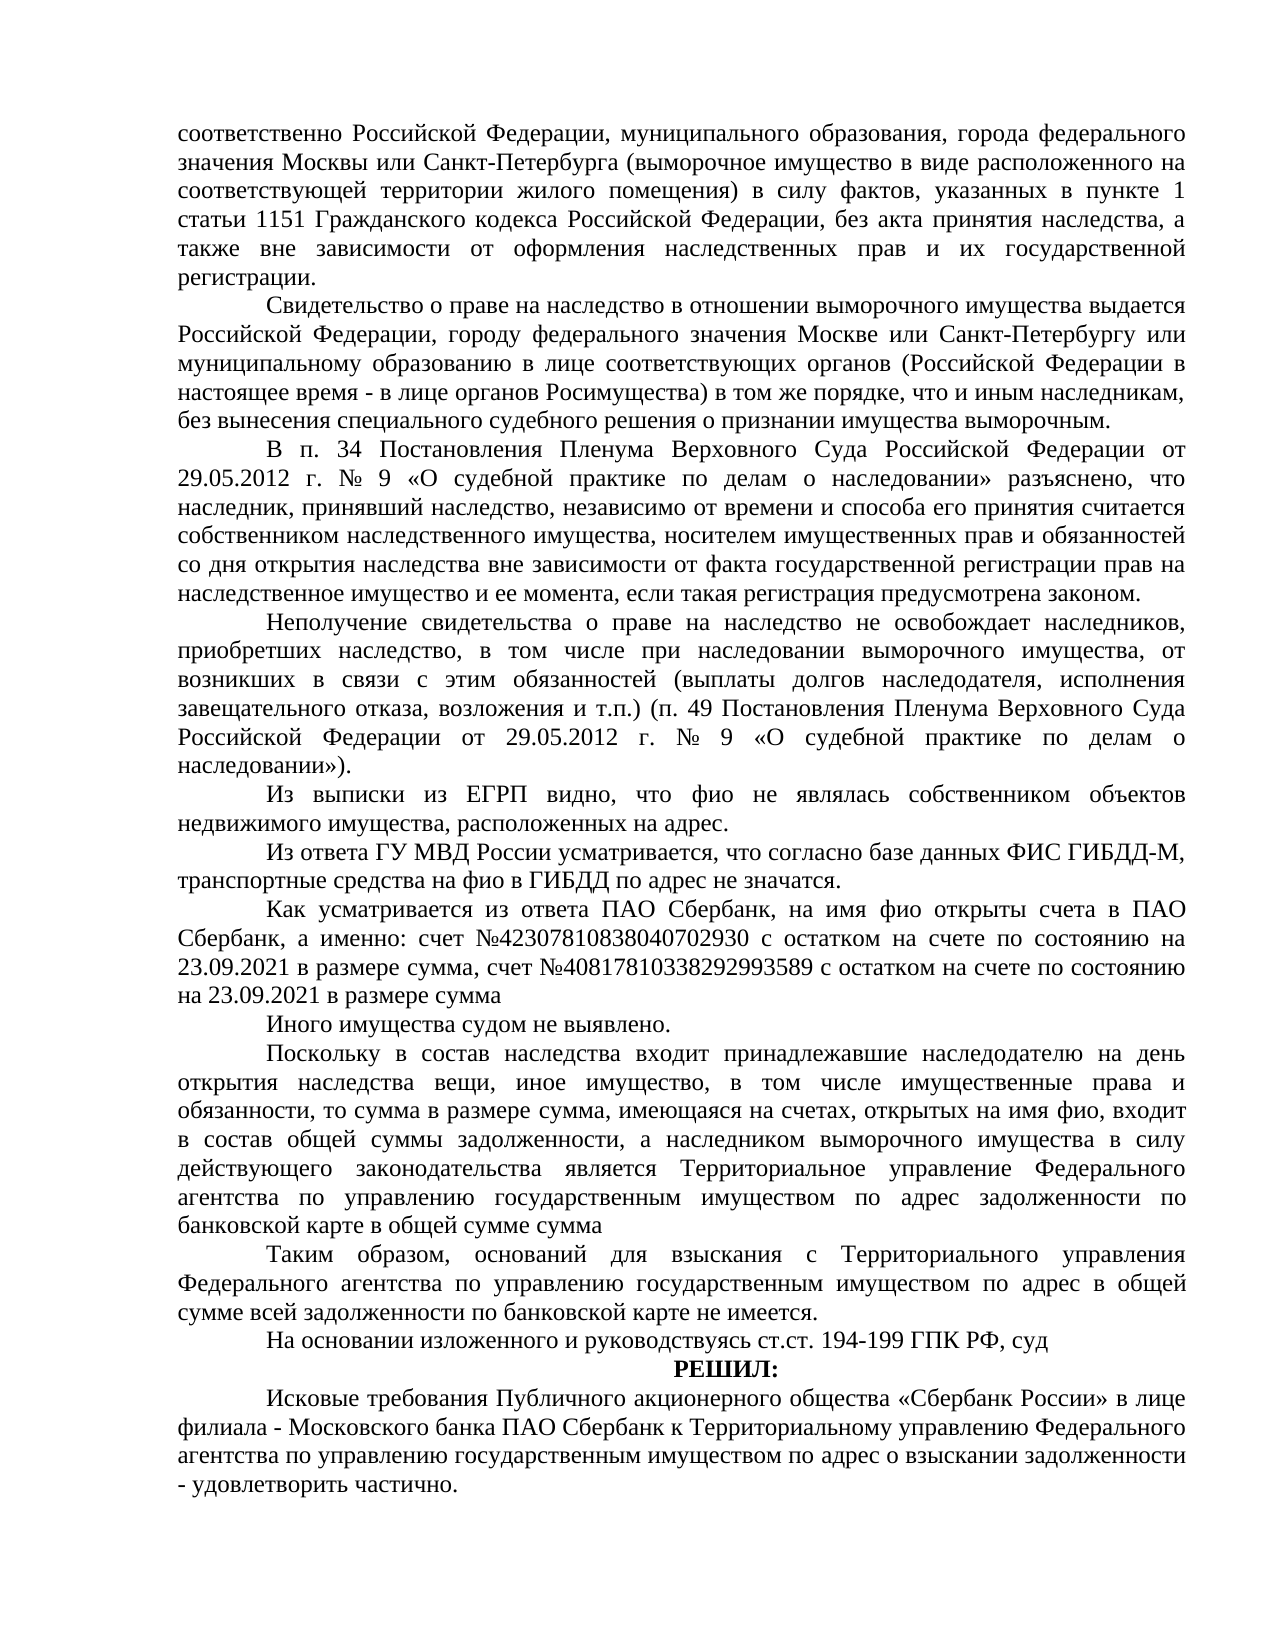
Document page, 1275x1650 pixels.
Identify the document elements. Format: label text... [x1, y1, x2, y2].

text Поскольку в состав наследства входит принадлежавшие наследодателю на день открытия наследства вещи, иное имущество, в том числе имущественные права и обязанности, то сумма в размере сумма, имеющаяся на счетах, открытых на имя фио, входит в состав общей суммы задолженности, а наследником выморочного имущества в силу действующего законодательства является Территориальное управление Федерального агентства по управлению государственным имуществом по адрес задолженности по банковской карте в общей сумме сумма [177, 1038, 1186, 1239]
text Свидетельство о праве на наследство в отношении выморочного имущества выдается Российской Федерации, городу федерального значения Москве или Санкт-Петербургу или муниципальному образованию в лице соответствующих органов (Российской Федерации в настоящее время - в лице органов Росимущества) в том же порядке, что и иным наследникам, без вынесения специального судебного решения о признании имущества выморочным. [177, 291, 1186, 434]
text Как усматривается из ответа ПАО Сбербанк, на имя фио открыты счета в ПАО Сбербанк, а именно: счет №42307810838040702930 с остатком на счете по состоянию на 23.09.2021 в размере сумма, счет №40817810338292993589 с остатком на счете по состоянию на 23.09.2021 в размере сумма [177, 894, 1186, 1009]
text РЕШИЛ: [177, 1354, 1186, 1383]
text Исковые требования Публичного акционерного общества «Сбербанк России» в лице филиала - Московского банка ПАО Сбербанк к Территориальному управлению Федерального агентства по управлению государственным имуществом по адрес о взыскании задолженности - удовлетворить частично. [177, 1383, 1186, 1498]
text Неполучение свидетельства о праве на наследство не освобождает наследников, приобретших наследство, в том числе при наследовании выморочного имущества, от возникших в связи с этим обязанностей (выплаты долгов наследодателя, исполнения завещательного отказа, возложения и т.п.) (п. 49 Постановления Пленума Верховного Суда Российской Федерации от 29.05.2012 г. № 9 «О судебной практике по делам о наследовании»). [177, 607, 1186, 779]
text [177, 118, 1186, 291]
text Иного имущества судом не выявлено. [177, 1009, 1186, 1038]
text Из ответа ГУ МВД России усматривается, что согласно базе данных ФИС ГИБДД-М, транспортные средства на фио в ГИБДД по адрес не значатся. [177, 837, 1186, 894]
text Из выписки из ЕГРП видно, что фио не являлась собственником объектов недвижимого имущества, расположенных на адрес. [177, 779, 1186, 837]
text На основании изложенного и руководствуясь ст.ст. 194-199 ГПК РФ, суд [177, 1326, 1186, 1354]
text В п. 34 Постановления Пленума Верховного Суда Российской Федерации от 29.05.2012 г. № 9 «О судебной практике по делам о наследовании» разъяснено, что наследник, принявший наследство, независимо от времени и способа его принятия считается собственником наследственного имущества, носителем имущественных прав и обязанностей со дня открытия наследства вне зависимости от факта государственной регистрации прав на наследственное имущество и ее момента, если такая регистрация предусмотрена законом. [177, 434, 1186, 607]
text Таким образом, оснований для взыскания с Территориального управления Федерального агентства по управлению государственным имуществом по адрес в общей сумме всей задолженности по банковской карте не имеется. [177, 1239, 1186, 1326]
